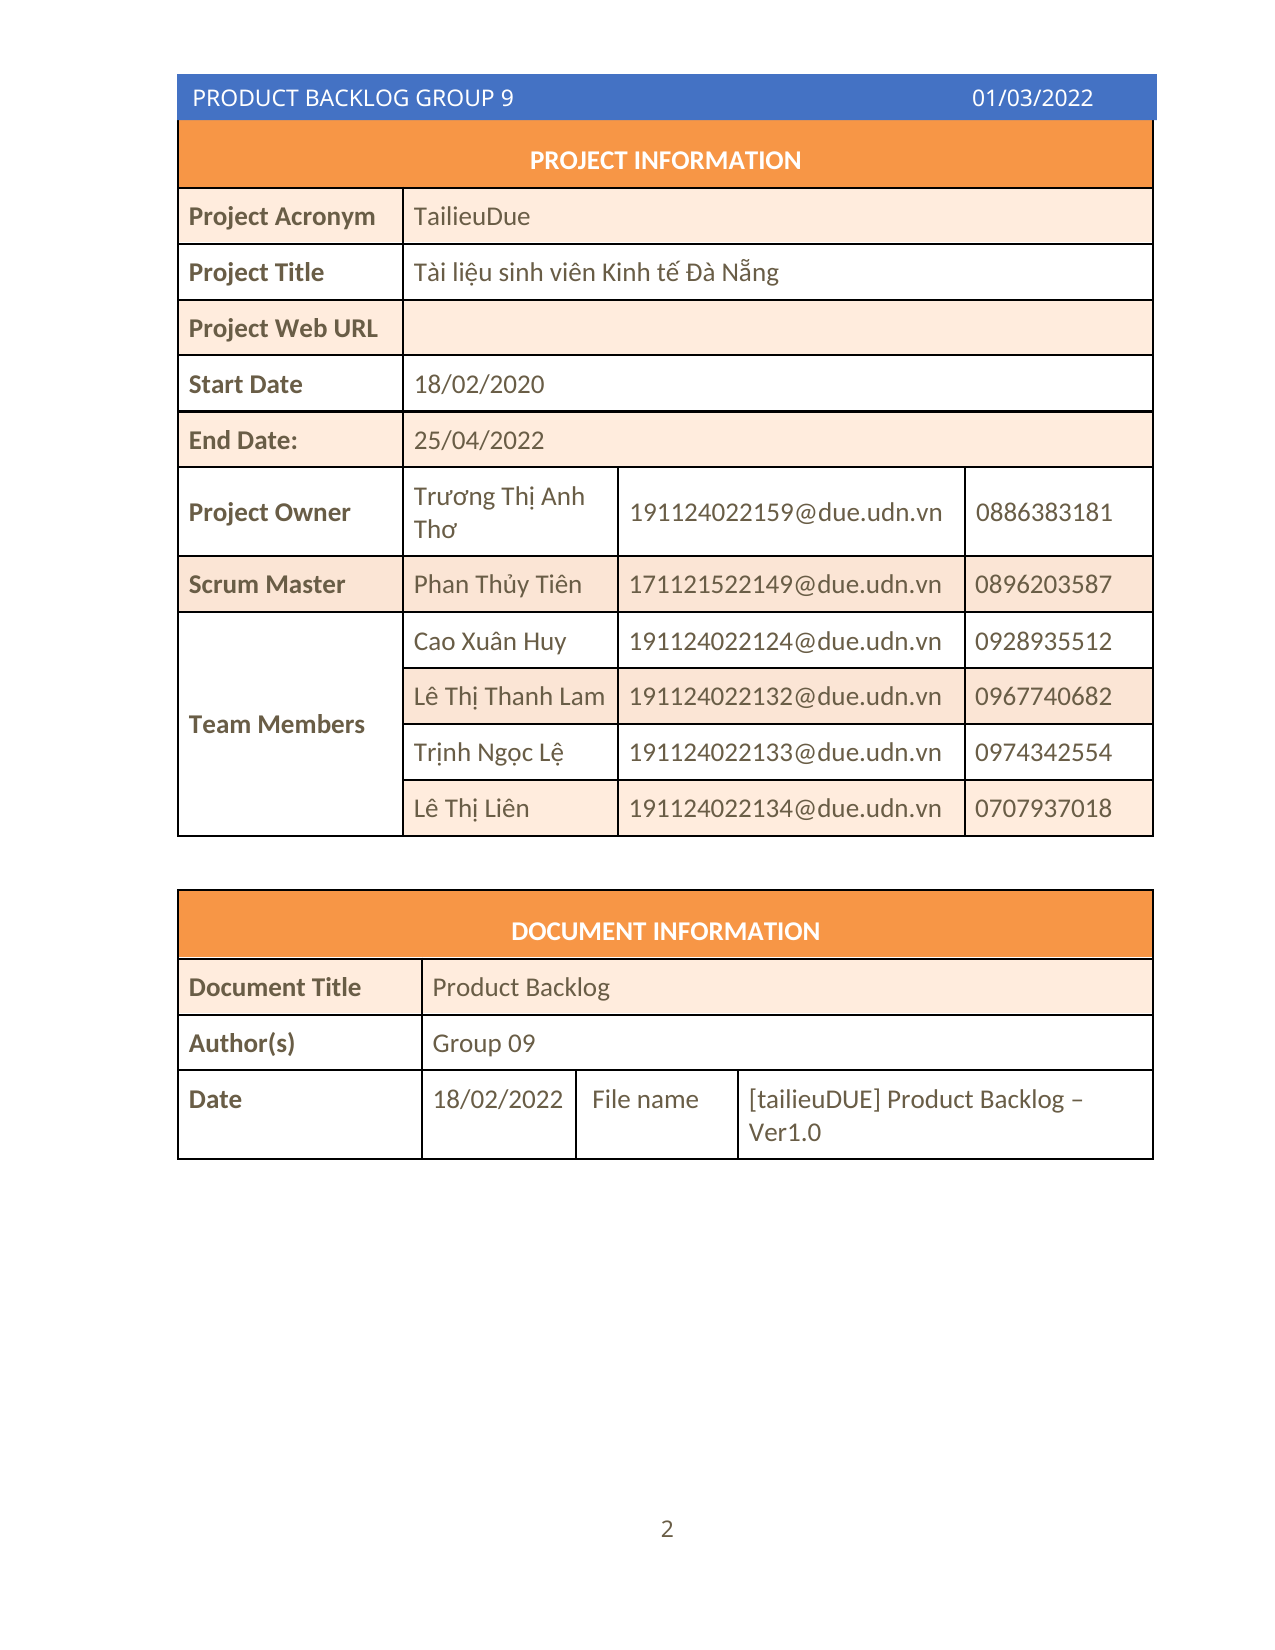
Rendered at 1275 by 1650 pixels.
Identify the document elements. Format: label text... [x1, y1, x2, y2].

table_cell TailieuDue [404, 189, 1152, 242]
table_cell 191124022124@due.udn.vn [619, 613, 964, 667]
table_cell 191124022134@due.udn.vn [619, 781, 964, 835]
table_cell [404, 301, 1152, 354]
table_header PROJECT INFORMATION [179, 121, 1152, 187]
table_cell 18/02/2022 [423, 1071, 575, 1158]
table_cell 0967740682 [966, 669, 1152, 723]
table_cell Scrum Master [179, 557, 402, 611]
table_cell 0974342554 [966, 725, 1152, 779]
table_cell Project Web URL [179, 301, 402, 354]
table_cell End Date: [179, 413, 402, 466]
table_cell [404, 468, 617, 555]
table_cell 25/04/2022 [404, 413, 1152, 466]
table_cell Project Owner [179, 468, 402, 555]
table_header DOCUMENT INFORMATION [179, 891, 1152, 957]
table_cell [tailieuDUE] Product Backlog – Ver1.0 [739, 1071, 1152, 1158]
table_cell 18/02/2020 [404, 356, 1152, 410]
table_cell 0928935512 [966, 613, 1152, 667]
table_cell Cao Xuân Huy [404, 613, 617, 667]
table_cell 0896203587 [966, 557, 1152, 611]
table_cell Project Title [179, 245, 402, 298]
table_cell Date [179, 1071, 421, 1158]
table_cell Team Members [179, 613, 402, 835]
table_cell Project Acronym [179, 189, 402, 242]
table_cell Product Backlog [423, 960, 1152, 1013]
table_cell Phan Thủy Tiên [404, 557, 617, 611]
table_cell 171121522149@due.udn.vn [619, 557, 964, 611]
table_cell Document Title [179, 960, 421, 1013]
table_cell File name [577, 1071, 737, 1158]
table_cell Author(s) [179, 1016, 421, 1069]
table_cell Lê Thị Liên [404, 781, 617, 835]
table_cell Lê Thị Thanh Lam [404, 669, 617, 723]
table_cell 191124022133@due.udn.vn [619, 725, 964, 779]
table_cell 0707937018 [966, 781, 1152, 835]
table_cell 191124022159@due.udn.vn [619, 468, 964, 555]
table_cell Start Date [179, 356, 402, 410]
table_cell Group 09 [423, 1016, 1152, 1069]
table_cell 191124022132@due.udn.vn [619, 669, 964, 723]
table_cell Tài liệu sinh viên Kinh tế Đà Nẵng [404, 245, 1152, 298]
table_cell 0886383181 [966, 468, 1152, 555]
table_cell Trịnh Ngọc Lệ [404, 725, 617, 779]
